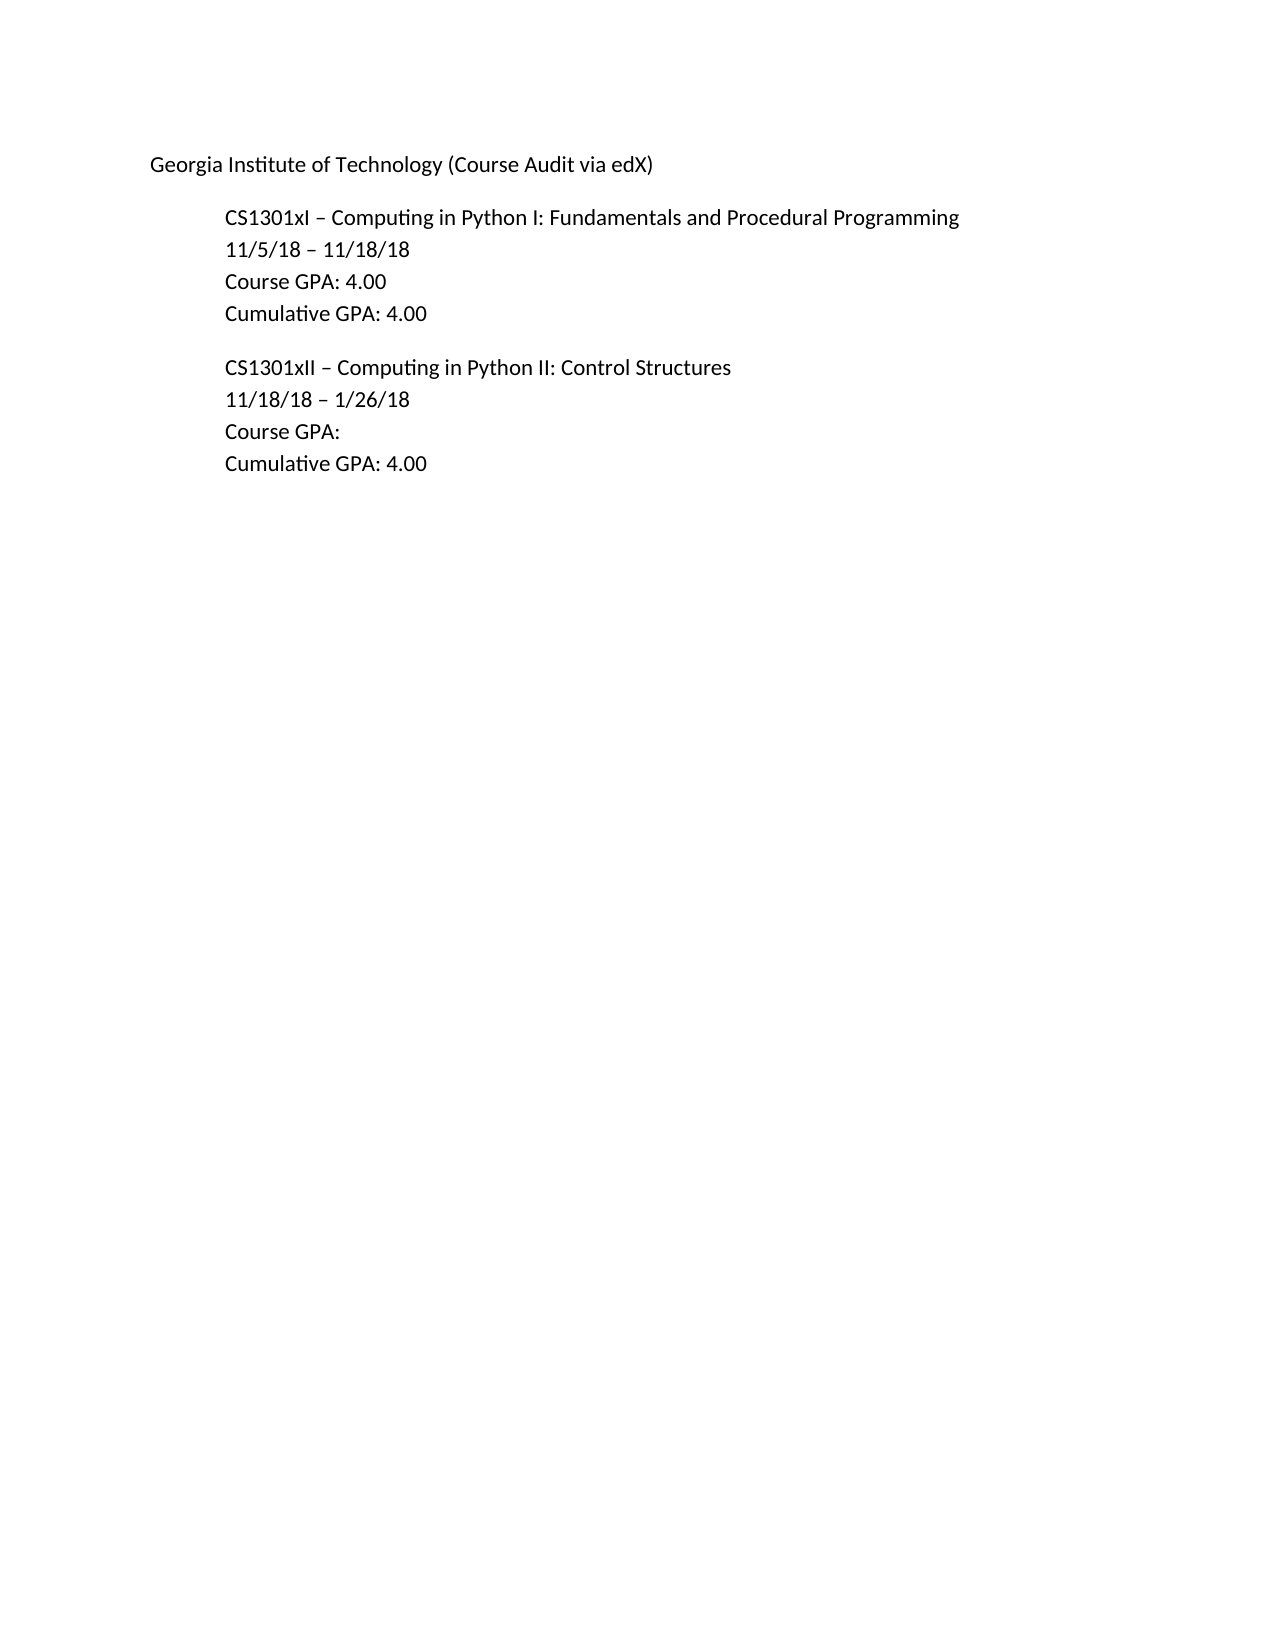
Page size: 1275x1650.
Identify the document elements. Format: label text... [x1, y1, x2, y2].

text Georgia Institute of Technology (Course Audit via edX) [150, 150, 1125, 178]
text CS1301xII – Computing in Python II: Control Structures 11/18/18 – 1/26/18 Course GPA: Cumulative GPA: 4.00 [225, 353, 1125, 477]
text CS1301xI – Computing in Python I: Fundamentals and Procedural Programming 11/5/18 – 11/18/18 Course GPA: 4.00 Cumulative GPA: 4.00 [225, 203, 1125, 328]
